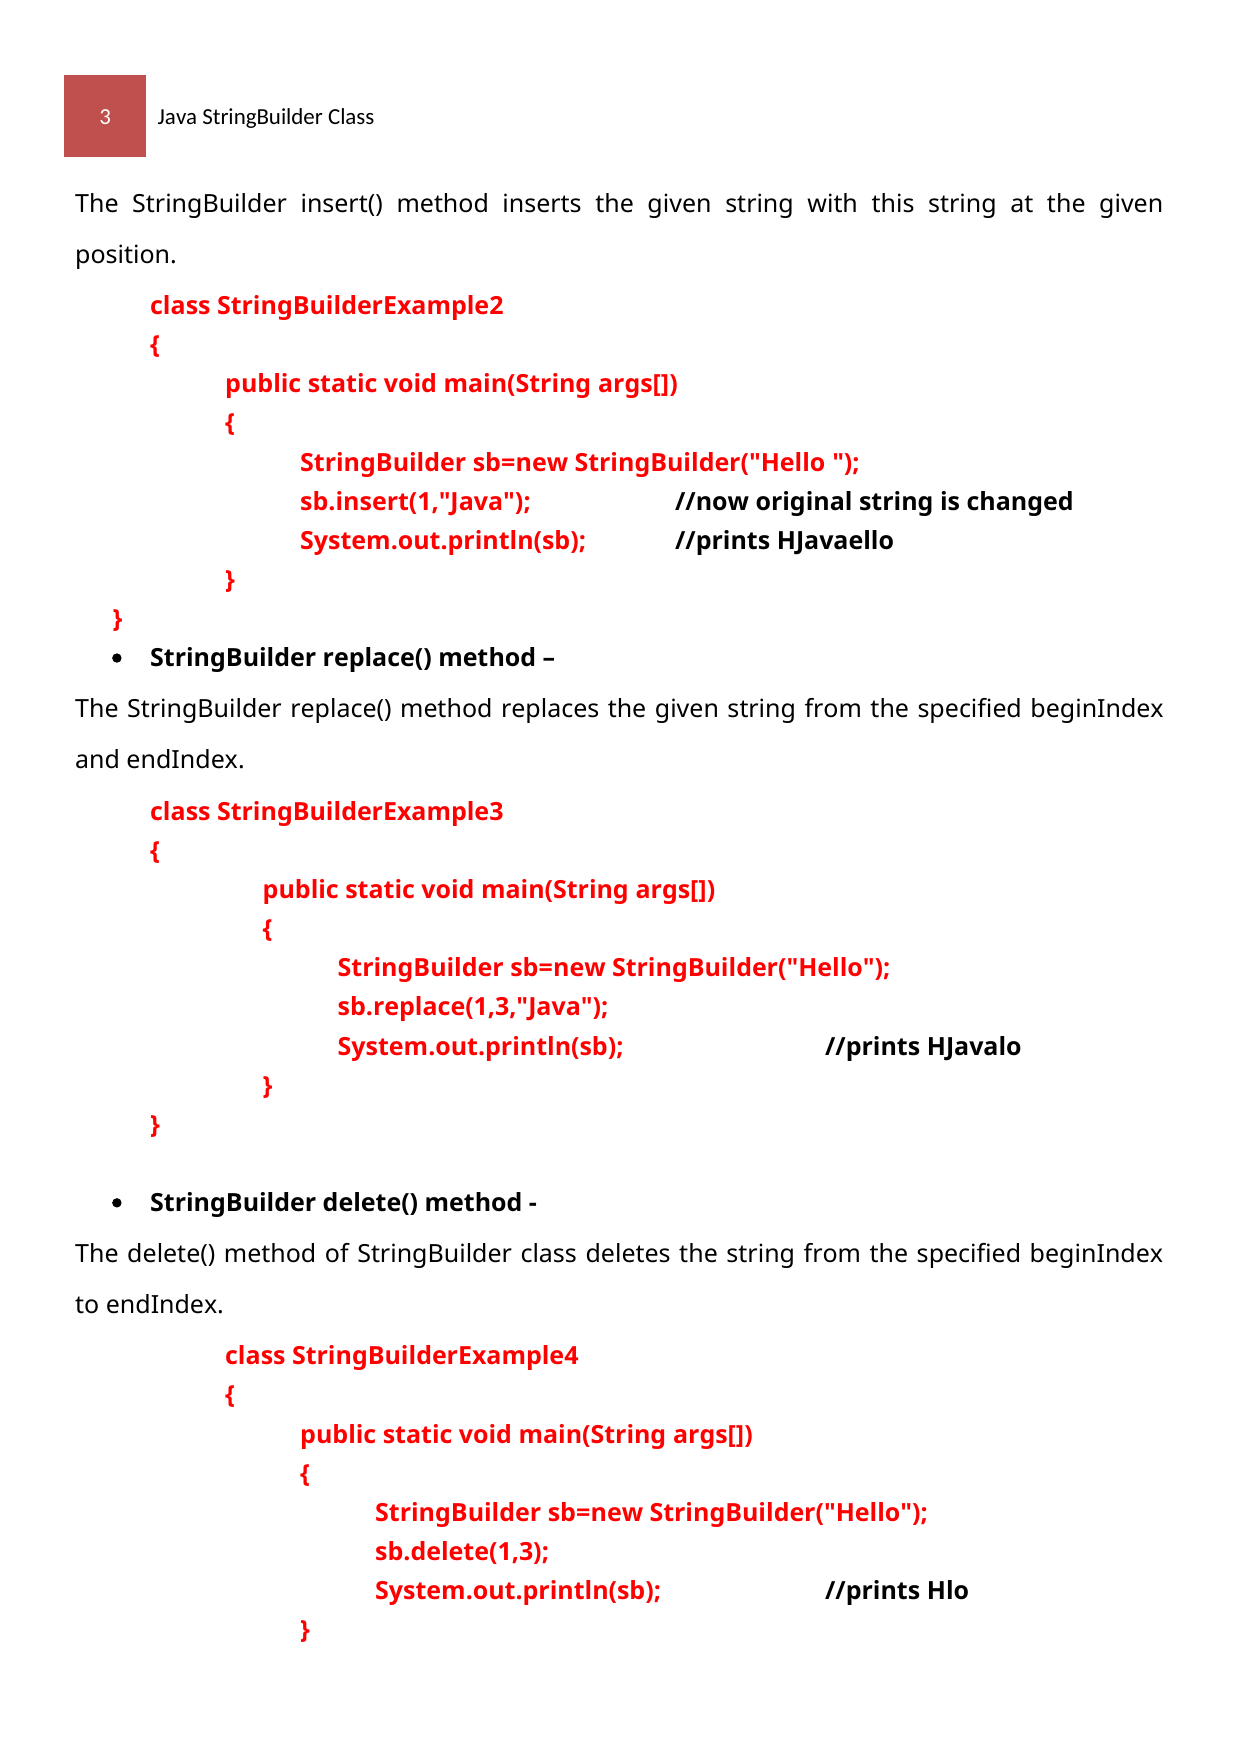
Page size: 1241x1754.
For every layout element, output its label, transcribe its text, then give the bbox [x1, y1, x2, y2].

text public static void main(String args[]) [225, 872, 1165, 906]
text StringBuilder sb=new StringBuilder("Hello"); [300, 1495, 1165, 1529]
text } [112, 601, 1165, 635]
text { [225, 911, 1165, 945]
text System.out.println(sb); //prints HJavaello [225, 523, 1165, 557]
text public static void main(String args[]) [187, 366, 1165, 400]
text { [150, 832, 1165, 866]
text class StringBuilderExample3 [150, 793, 1165, 827]
text } [225, 1067, 1165, 1101]
list StringBuilder replace() method – [112, 640, 1165, 674]
text } [225, 1612, 1165, 1646]
text } [150, 1107, 1165, 1141]
text StringBuilder sb=new StringBuilder("Hello "); [225, 444, 1165, 478]
text The delete() method of StringBuilder class deletes the string from the specified beginIndex to endIndex. [75, 1236, 1165, 1321]
list { [150, 327, 1165, 361]
text System.out.println(sb); //prints Hlo [300, 1573, 1165, 1607]
text The StringBuilder insert() method inserts the given string with this string at the given position. [75, 186, 1165, 271]
text System.out.println(sb); //prints HJavalo [262, 1028, 1165, 1062]
text StringBuilder sb=new StringBuilder("Hello"); [262, 950, 1165, 984]
text { [187, 405, 1165, 439]
text The StringBuilder replace() method replaces the given string from the specified beginIndex and endIndex. [75, 691, 1165, 776]
list class StringBuilderExample2 [150, 288, 1165, 322]
text sb.replace(1,3,"Java"); [300, 989, 1165, 1023]
text } [187, 562, 1165, 596]
list StringBuilder delete() method - [112, 1185, 1165, 1219]
text public static void main(String args[]) [225, 1416, 1165, 1450]
text { [225, 1456, 1165, 1489]
text class StringBuilderExample4 [225, 1338, 1165, 1372]
text sb.delete(1,3); [300, 1534, 1165, 1568]
text sb.insert(1,"Java"); //now original string is changed [262, 483, 1165, 517]
text { [225, 1377, 1165, 1411]
